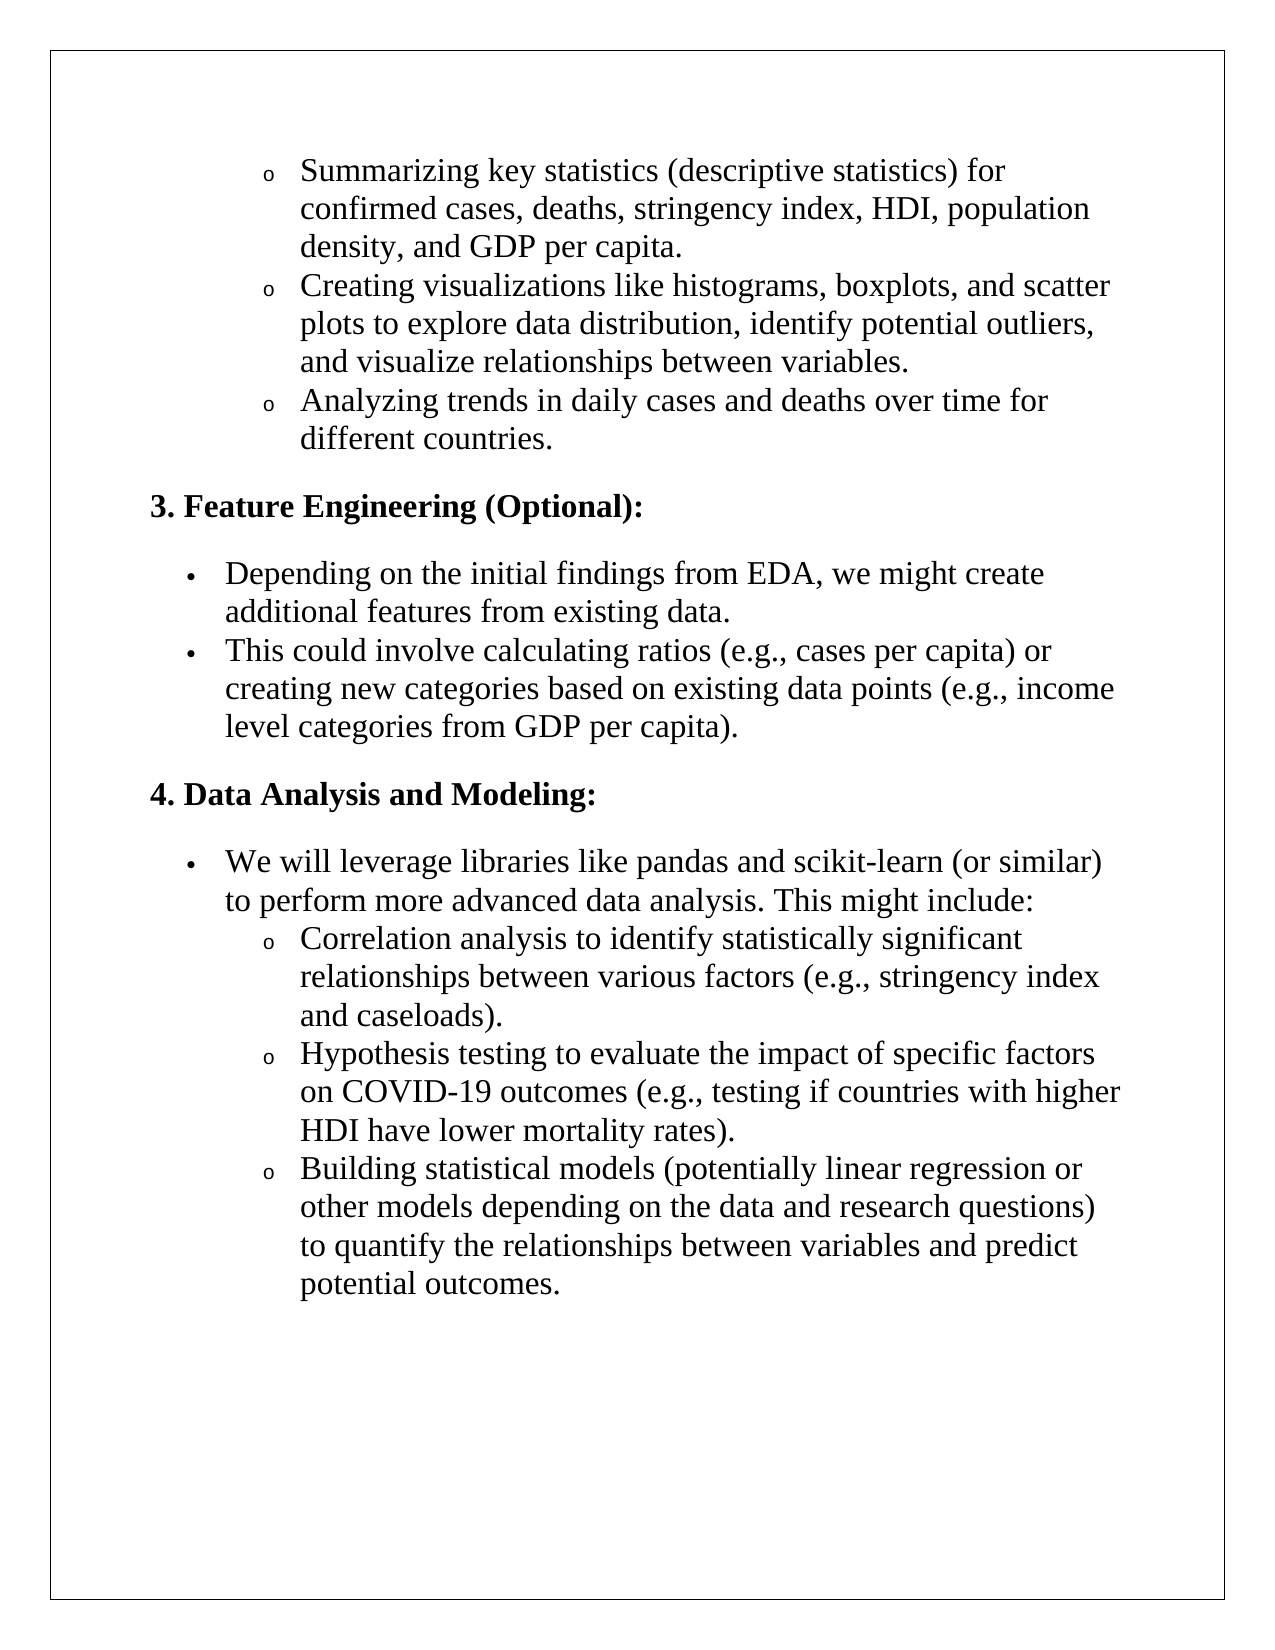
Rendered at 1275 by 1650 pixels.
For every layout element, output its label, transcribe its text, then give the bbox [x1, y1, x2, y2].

list Summarizing key statistics (descriptive statistics) for confirmed cases, deaths, stringency index, HDI, population density, and GDP per capita. [262, 150, 1125, 265]
list Building statistical models (potentially linear regression or other models depending on the data and research questions) to quantify the relationships between variables and predict potential outcomes. [262, 1148, 1125, 1302]
list Creating visualizations like histograms, boxplots, and scatter plots to explore data distribution, identify potential outliers, and visualize relationships between variables. [262, 265, 1125, 380]
list Depending on the initial findings from EDA, we might create additional features from existing data. [187, 553, 1125, 630]
list We will leverage libraries like pandas and scikit-learn (or similar) to perform more advanced data analysis. This might include: [187, 842, 1125, 918]
text 4. Data Analysis and Modeling: [150, 774, 1125, 812]
list This could involve calculating ratios (e.g., cases per capita) or creating new categories based on existing data points (e.g., income level categories from GDP per capita). [187, 630, 1125, 745]
list Correlation analysis to identify statistically significant relationships between various factors (e.g., stringency index and caseloads). [262, 918, 1125, 1033]
text 3. Feature Engineering (Optional): [150, 486, 1125, 524]
list Analyzing trends in daily cases and deaths over time for different countries. [262, 380, 1125, 457]
list Hypothesis testing to evaluate the impact of specific factors on COVID-19 outcomes (e.g., testing if countries with higher HDI have lower mortality rates). [262, 1033, 1125, 1148]
